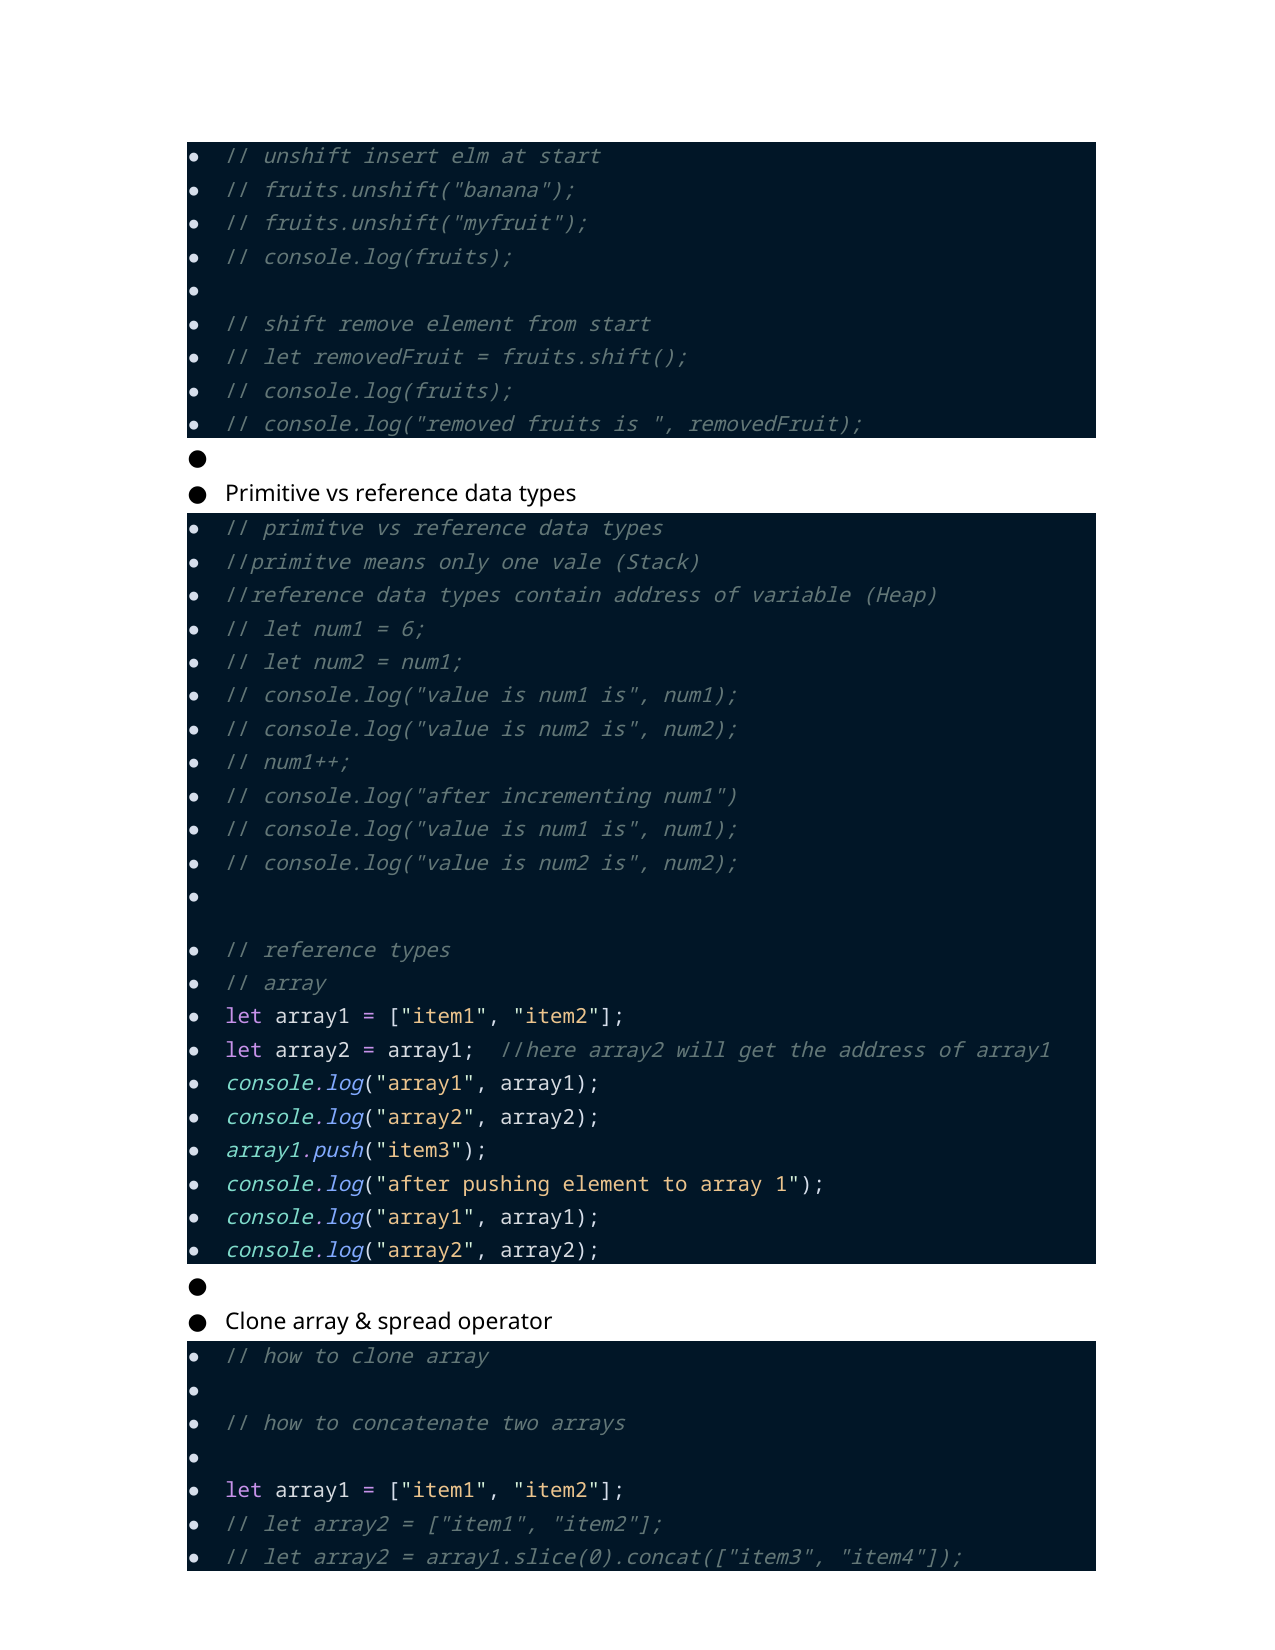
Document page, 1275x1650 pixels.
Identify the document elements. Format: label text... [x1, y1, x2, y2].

list console.log("array2", array2); [187, 1102, 1096, 1130]
list let array1 = ["item1", "item2"]; [187, 1002, 1096, 1030]
list // console.log("value is num1 is", num1); [187, 681, 1096, 709]
list // array [187, 968, 1096, 997]
list // console.log(fruits); [187, 242, 1096, 270]
list // fruits.unshift("myfruit"); [187, 208, 1096, 237]
list // let num1 = 6; [187, 614, 1096, 642]
list // num1++; [187, 747, 1096, 776]
list // how to clone array [187, 1341, 1096, 1370]
list // how to concatenate two arrays [187, 1408, 1096, 1437]
list // console.log("value is num2 is", num2); [187, 848, 1096, 876]
list // primitve vs reference data types [187, 513, 1096, 542]
list // console.log("value is num1 is", num1); [187, 814, 1096, 843]
list console.log("after pushing element to array 1"); [187, 1169, 1096, 1197]
list // console.log("removed fruits is ", removedFruit); [187, 409, 1096, 438]
list //reference data types contain address of variable (Heap) [187, 580, 1096, 609]
list // console.log(fruits); [187, 376, 1096, 404]
list Primitive vs reference data types [187, 477, 1096, 508]
list console.log("array2", array2); [187, 1236, 1096, 1264]
list // reference types [187, 935, 1096, 963]
list // let array2 = array1.slice(0).concat(["item3", "item4"]); [187, 1542, 1096, 1571]
list let array2 = array1; //here array2 will get the address of array1 [187, 1035, 1096, 1063]
list //primitve means only one vale (Stack) [187, 547, 1096, 575]
list // let array2 = ["item1", "item2"]; [187, 1509, 1096, 1537]
list Clone array & spread operator [187, 1305, 1096, 1336]
list // console.log("value is num2 is", num2); [187, 714, 1096, 742]
list array1.push("item3"); [187, 1135, 1096, 1164]
list // shift remove element from start [187, 309, 1096, 337]
list // fruits.unshift("banana"); [187, 175, 1096, 203]
list // let removedFruit = fruits.shift(); [187, 342, 1096, 371]
list console.log("array1", array1); [187, 1068, 1096, 1097]
list // unshift insert elm at start [187, 142, 1096, 170]
list // console.log("after incrementing num1") [187, 781, 1096, 809]
list console.log("array1", array1); [187, 1202, 1096, 1231]
list let array1 = ["item1", "item2"]; [187, 1475, 1096, 1504]
list // let num2 = num1; [187, 647, 1096, 676]
